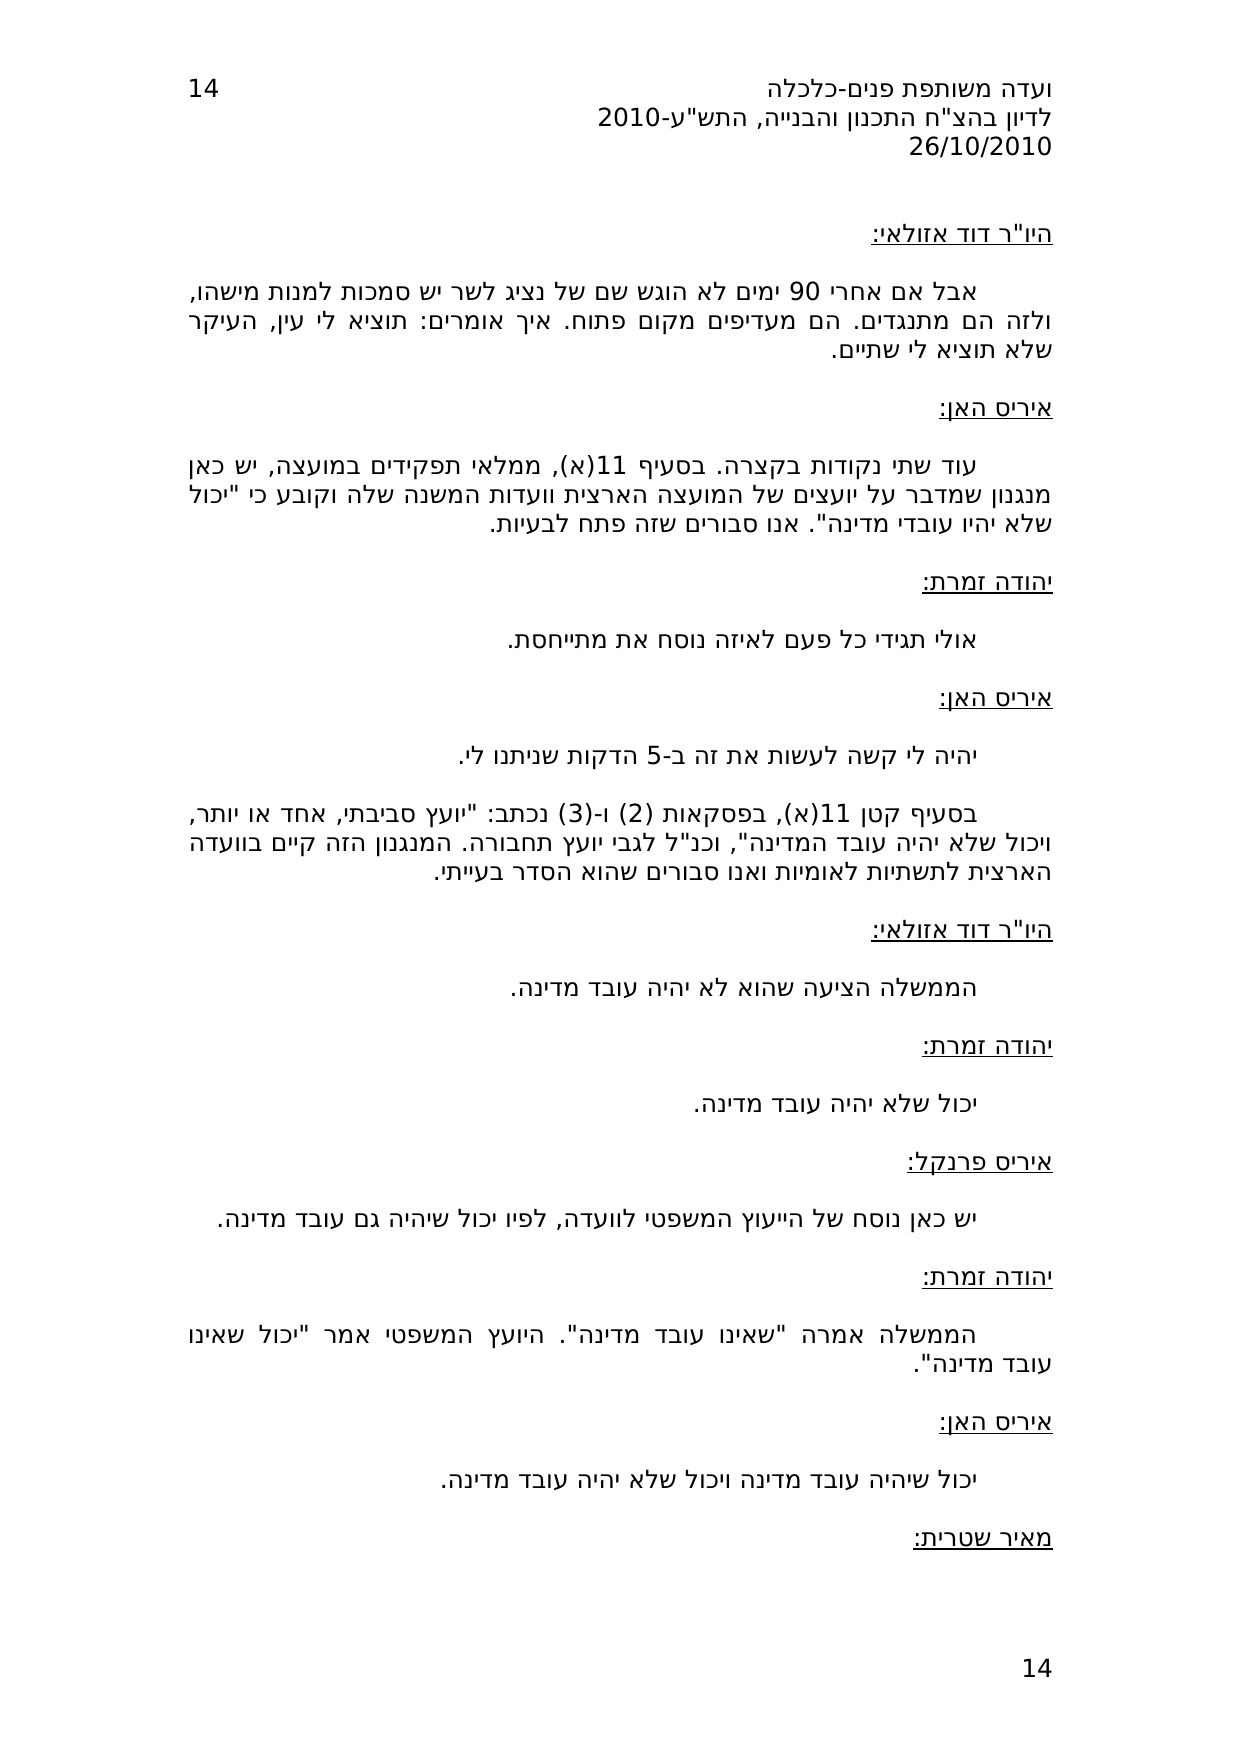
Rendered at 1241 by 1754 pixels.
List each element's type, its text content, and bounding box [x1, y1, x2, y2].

text יהודה זמרת: [187, 1031, 1053, 1060]
text איריס האן: [187, 683, 1053, 712]
text היו"ר דוד אזולאי: [187, 915, 1053, 944]
text מאיר שטרית: [187, 1523, 1053, 1552]
text יש כאן נוסח של הייעוץ המשפטי לוועדה, לפיו יכול שיהיה גם עובד מדינה. [187, 1204, 1053, 1234]
text בסעיף קטן 11(א), בפסקאות (2) ו-(3) נכתב: "יועץ סביבתי, אחד או יותר, ויכול שלא יהיה עובד המדינה", וכנ"ל לגבי יועץ תחבורה. המנגנון הזה קיים בוועדה הארצית לתשתיות לאומיות ואנו סבורים שהוא הסדר בעייתי. [187, 799, 1053, 886]
text עוד שתי נקודות בקצרה. בסעיף 11(א), ממלאי תפקידים במועצה, יש כאן מנגנון שמדבר על יועצים של המועצה הארצית וועדות המשנה שלה וקובע כי "יכול שלא יהיו עובדי מדינה". אנו סבורים שזה פתח לבעיות. [187, 451, 1053, 538]
text איריס האן: [187, 393, 1053, 422]
text היו"ר דוד אזולאי: [187, 219, 1053, 248]
text איריס פרנקל: [187, 1147, 1053, 1176]
text יהודה זמרת: [187, 1262, 1053, 1292]
text אולי תגידי כל פעם לאיזה נוסח את מתייחסת. [187, 625, 1053, 654]
text הממשלה אמרה "שאינו עובד מדינה". היועץ המשפטי אמר "יכול שאינו עובד מדינה". [187, 1320, 1053, 1379]
text אבל אם אחרי 90 ימים לא הוגש שם של נציג לשר יש סמכות למנות מישהו, ולזה הם מתנגדים. הם מעדיפים מקום פתוח. איך אומרים: תוציא לי עין, העיקר שלא תוציא לי שתיים. [187, 277, 1053, 364]
text יכול שיהיה עובד מדינה ויכול שלא יהיה עובד מדינה. [187, 1465, 1053, 1494]
text יכול שלא יהיה עובד מדינה. [187, 1089, 1053, 1118]
text איריס האן: [187, 1407, 1053, 1437]
text יהודה זמרת: [187, 567, 1053, 596]
text הממשלה הציעה שהוא לא יהיה עובד מדינה. [187, 973, 1053, 1002]
text יהיה לי קשה לעשות את זה ב-5 הדקות שניתנו לי. [187, 741, 1053, 770]
